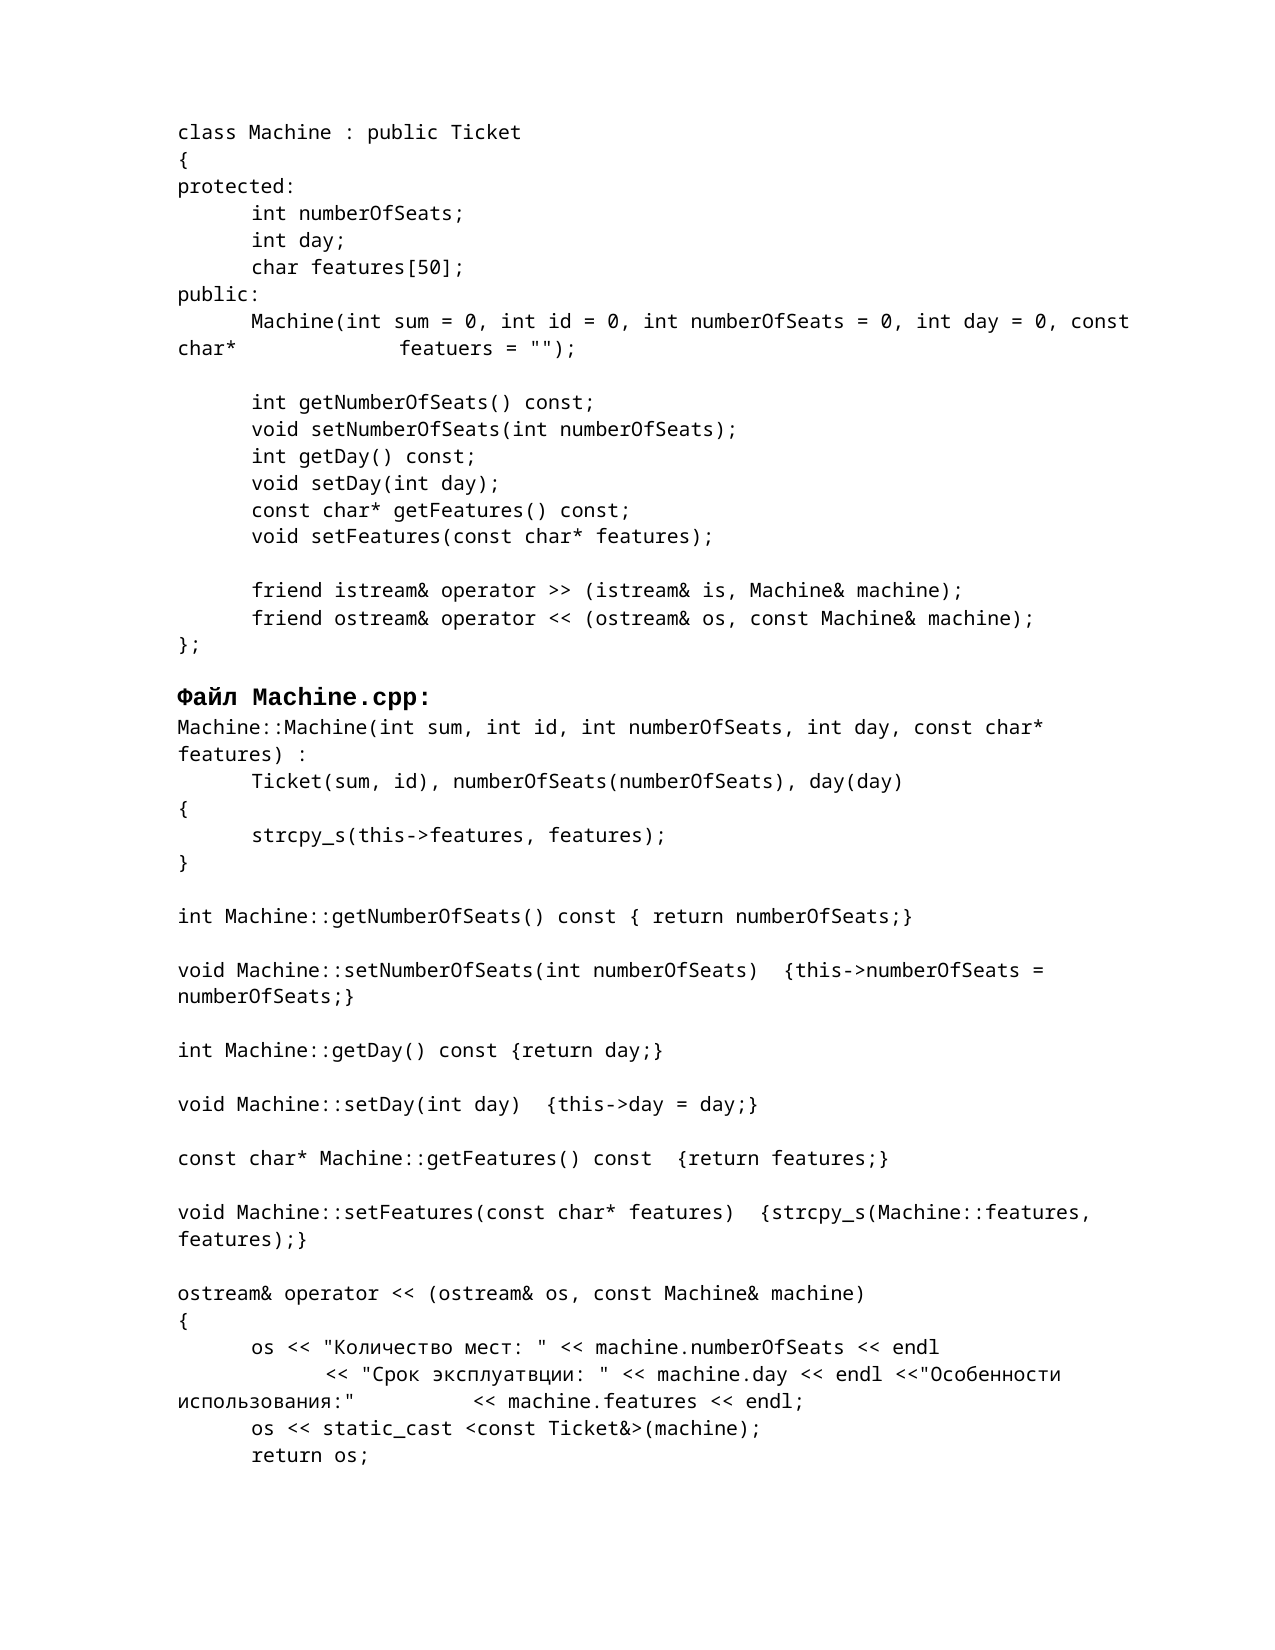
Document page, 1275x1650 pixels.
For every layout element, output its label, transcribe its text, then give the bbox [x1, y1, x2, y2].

text << "Срок эксплуатвции: " << machine.day << endl <<"Особенности использования:" << machine.features << endl; [177, 1361, 1186, 1414]
text return os; [177, 1441, 1186, 1468]
text friend ostream& operator << (ostream& os, const Machine& machine); [177, 604, 1186, 631]
text { [177, 794, 1186, 821]
text void Machine::setFeatures(const char* features) {strcpy_s(Machine::features, features);} [177, 1199, 1186, 1253]
text void Machine::setDay(int day) {this->day = day;} [177, 1091, 1186, 1118]
text os << "Количество мест: " << machine.numberOfSeats << endl [177, 1333, 1186, 1361]
text void Machine::setNumberOfSeats(int numberOfSeats) {this->numberOfSeats = numberOfSeats;} [177, 956, 1186, 1010]
text const char* Machine::getFeatures() const {return features;} [177, 1145, 1186, 1172]
text int numberOfSeats; [177, 199, 1186, 226]
text Machine::Machine(int sum, int id, int numberOfSeats, int day, const char* features) : [177, 713, 1186, 767]
text const char* getFeatures() const; [177, 496, 1186, 523]
text os << static_cast <const Ticket&>(machine); [177, 1414, 1186, 1441]
text Файл Machine.cpp: [177, 685, 1186, 713]
text friend istream& operator >> (istream& is, Machine& machine); [177, 577, 1186, 604]
text void setDay(int day); [177, 469, 1186, 496]
text protected: [177, 172, 1186, 199]
text { [177, 145, 1186, 172]
text class Machine : public Ticket [177, 118, 1186, 145]
text int getNumberOfSeats() const; [177, 388, 1186, 415]
text int Machine::getDay() const {return day;} [177, 1037, 1186, 1064]
text int Machine::getNumberOfSeats() const { return numberOfSeats;} [177, 902, 1186, 929]
text void setFeatures(const char* features); [177, 523, 1186, 550]
text }; [177, 631, 1186, 658]
text ostream& operator << (ostream& os, const Machine& machine) [177, 1279, 1186, 1307]
text Machine(int sum = 0, int id = 0, int numberOfSeats = 0, int day = 0, const char* featuers = ""); [177, 307, 1186, 361]
text char features[50]; [177, 253, 1186, 280]
text int day; [177, 226, 1186, 253]
text strcpy_s(this->features, features); [177, 821, 1186, 848]
text Ticket(sum, id), numberOfSeats(numberOfSeats), day(day) [177, 767, 1186, 794]
text public: [177, 280, 1186, 307]
text int getDay() const; [177, 442, 1186, 469]
text } [177, 848, 1186, 875]
text { [177, 1307, 1186, 1333]
text void setNumberOfSeats(int numberOfSeats); [177, 415, 1186, 442]
